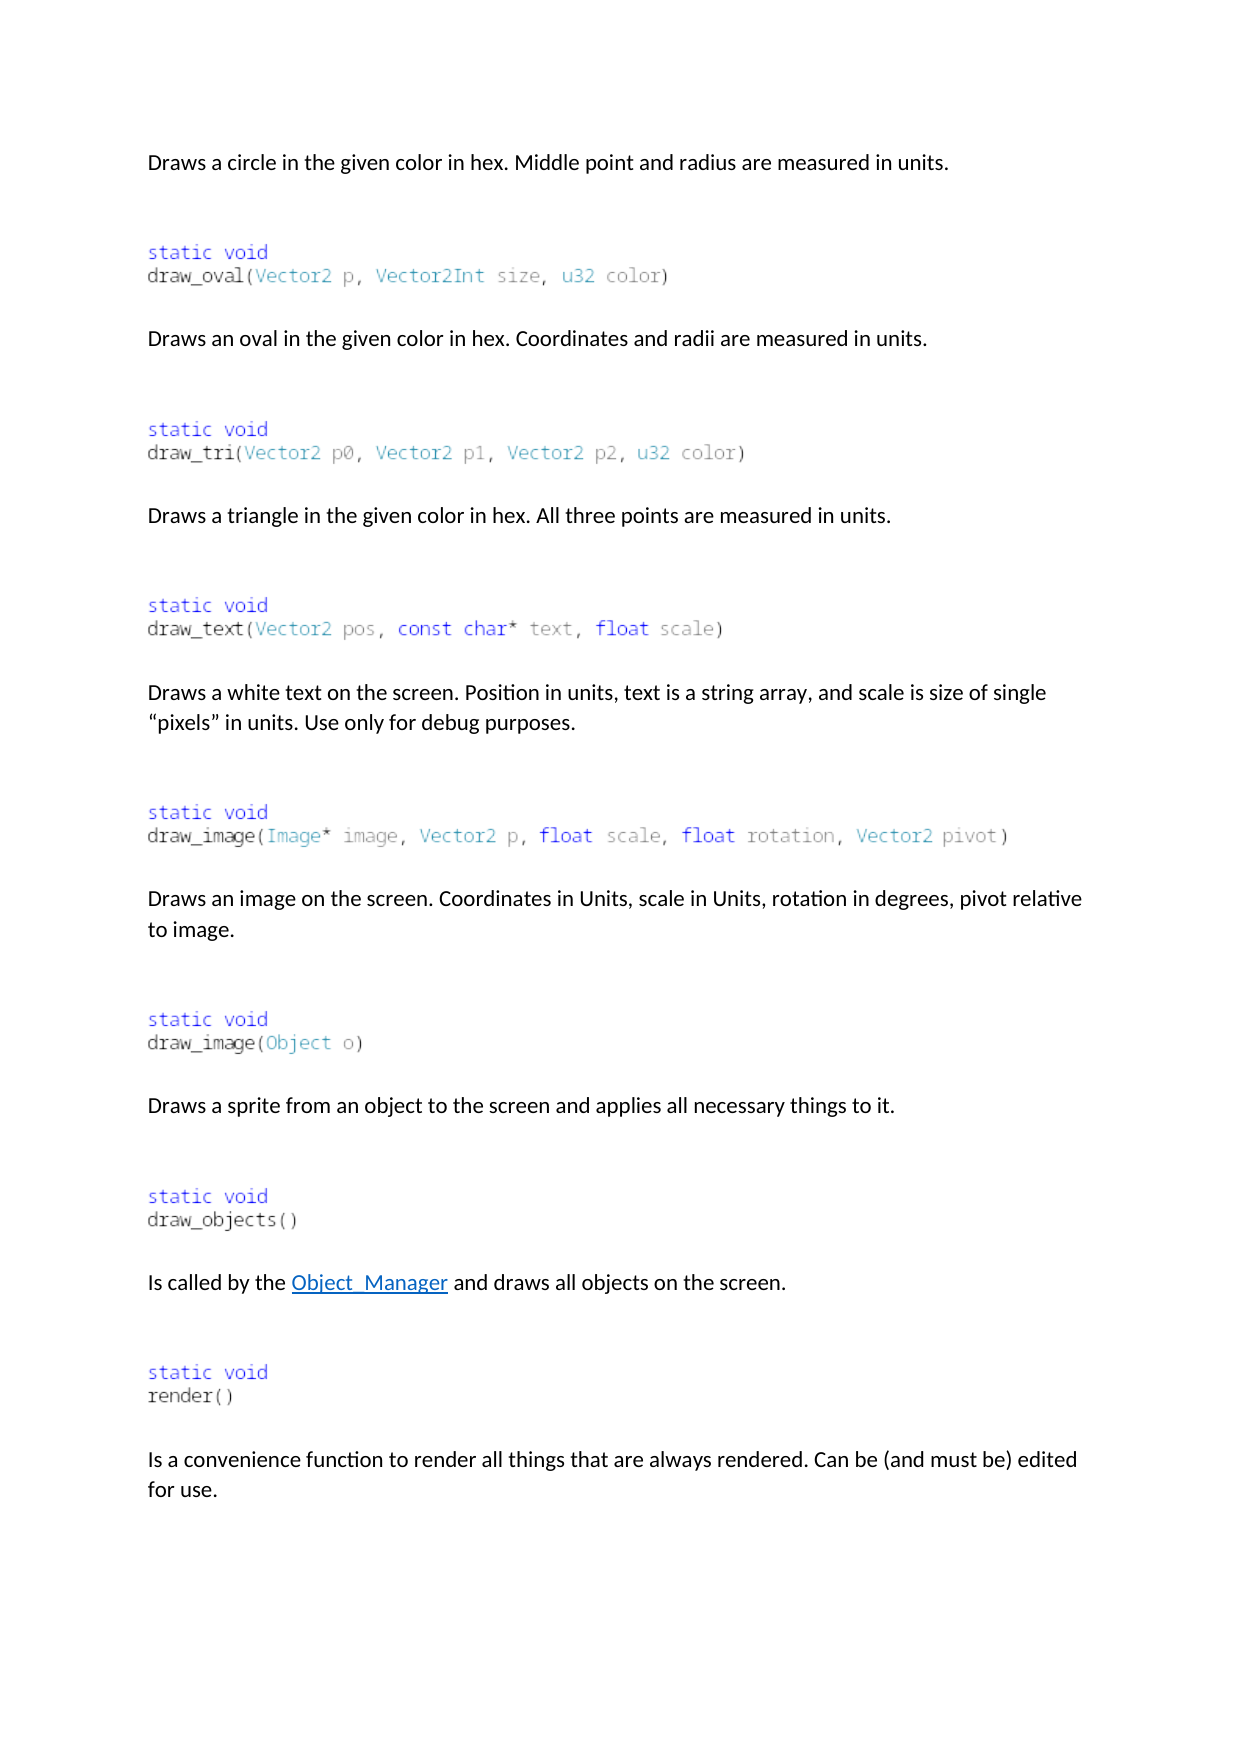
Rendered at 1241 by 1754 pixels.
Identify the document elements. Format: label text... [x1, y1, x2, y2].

text Draws a white text on the screen. Position in units, text is a string array, and scale is size of single “pixels” in units. Use only for debug purposes. [148, 678, 1092, 736]
text Draws an image on the screen. Coordinates in Units, scale in Units, rotation in degrees, pivot relative to image. [148, 884, 1092, 943]
text Draws a triangle in the given color in hex. All three points are measured in units. [148, 501, 1092, 529]
text Is called by the Object_Manager and draws all objects on the screen. [148, 1268, 1092, 1296]
text Draws a sprite from an object to the screen and applies all necessary things to it. [148, 1091, 1092, 1119]
text Draws a circle in the given color in hex. Middle point and radius are measured in units. [148, 148, 1092, 176]
text Draws an oval in the given color in hex. Coordinates and radii are measured in units. [148, 324, 1092, 352]
text Is a convenience function to render all things that are always rendered. Can be (and must be) edited for use. [148, 1445, 1092, 1503]
